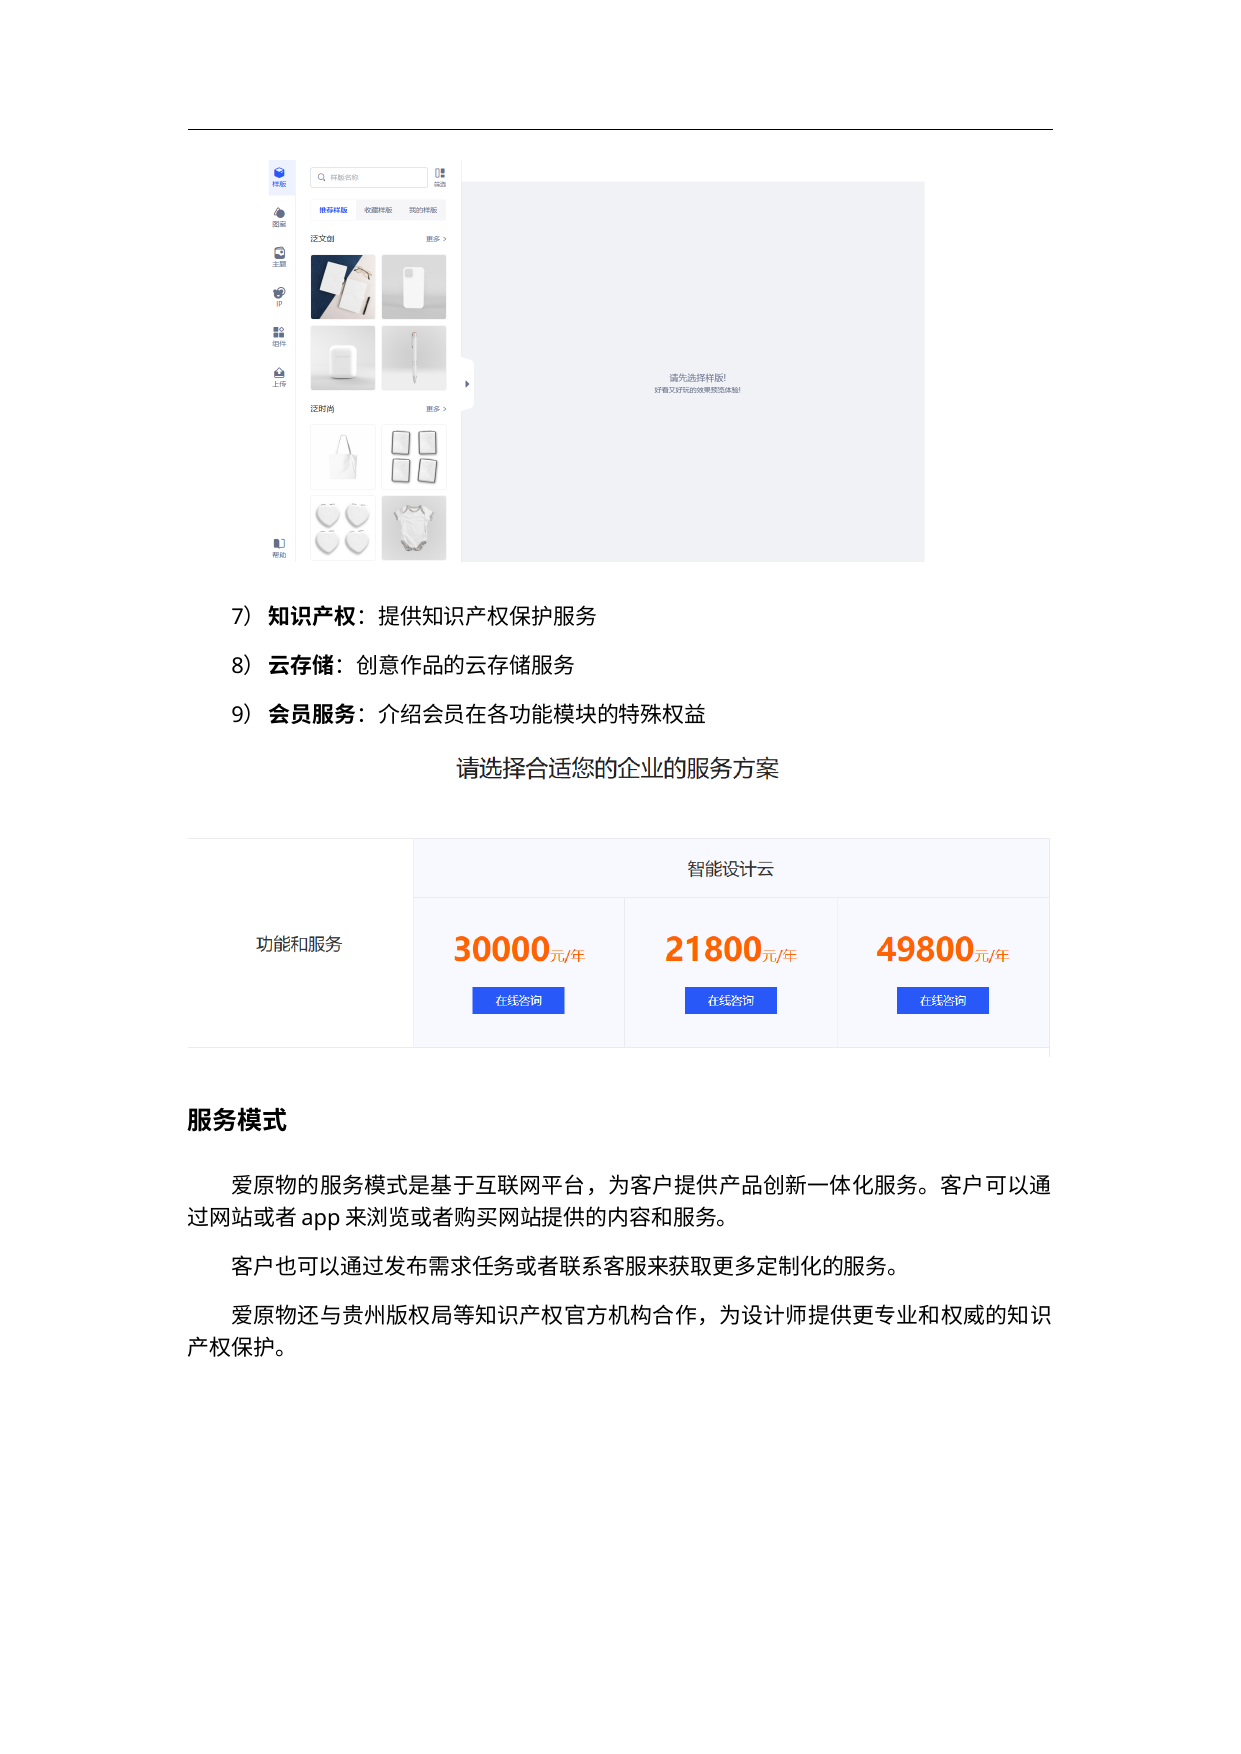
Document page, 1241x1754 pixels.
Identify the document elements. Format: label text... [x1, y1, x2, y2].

text 爱原物的服务模式是基于互联网平台，为客户提供产品创新一体化服务。客户可以通过网站或者app来浏览或者购买网站提供的内容和服务。 [187, 1167, 1053, 1232]
picture [187, 745, 1053, 1057]
text 客户也可以通过发布需求任务或者联系客服来获取更多定制化的服务。 [187, 1249, 1053, 1281]
picture [268, 160, 925, 562]
list 知识产权：提供知识产权保护服务 [231, 599, 1053, 631]
text 爱原物还与贵州版权局等知识产权官方机构合作，为设计师提供更专业和权威的知识产权保护。 [187, 1297, 1053, 1362]
text 服务模式 [187, 1086, 1053, 1151]
list 会员服务：介绍会员在各功能模块的特殊权益 [231, 696, 1053, 729]
list 云存储：创意作品的云存储服务 [231, 647, 1053, 680]
